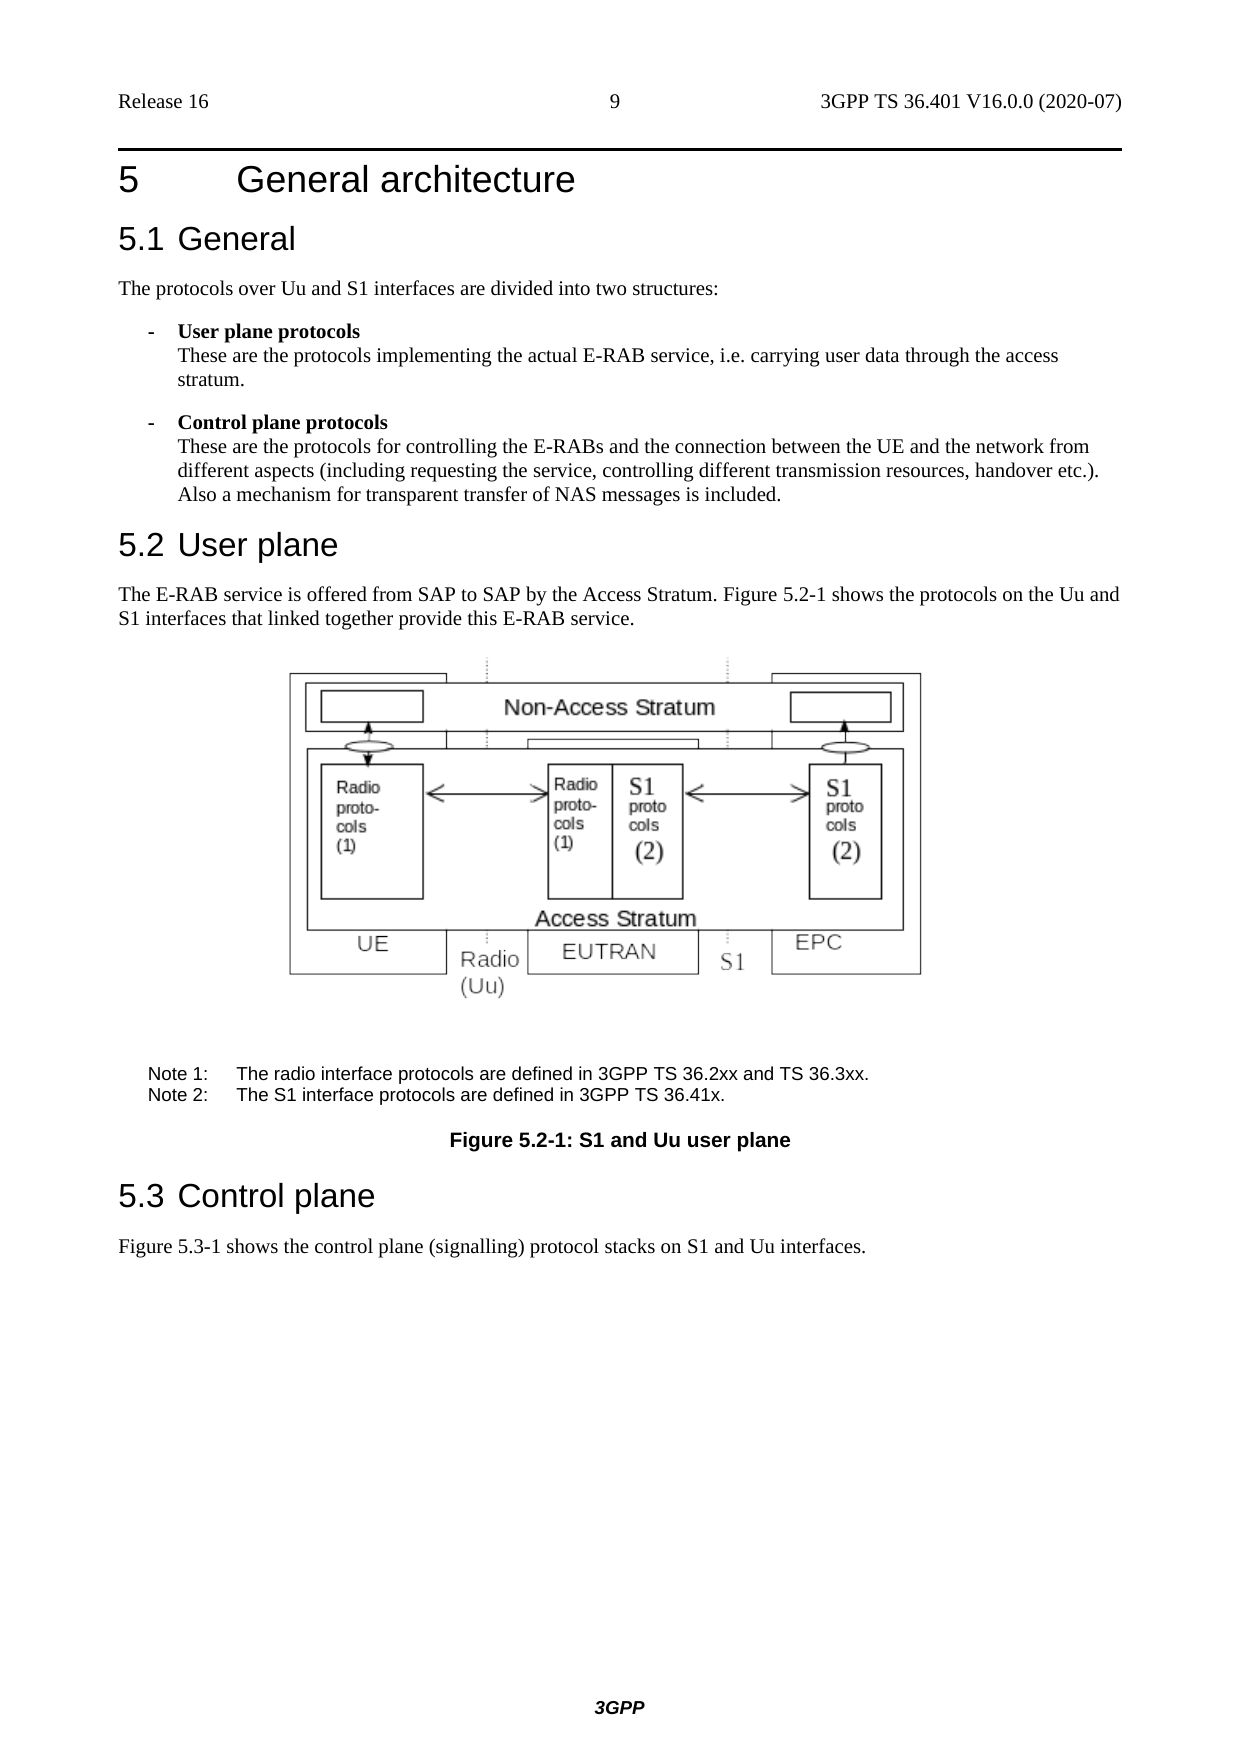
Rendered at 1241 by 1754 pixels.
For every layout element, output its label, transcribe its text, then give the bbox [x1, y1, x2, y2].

text Figure 5.3-1 shows the control plane (signalling) protocol stacks on S1 and Uu interfaces. [118, 1233, 1122, 1258]
text Note 2: The S1 interface protocols are defined in 3GPP TS 36.41x. [148, 1084, 1122, 1106]
subtitle 5.1 General [118, 219, 1122, 257]
text Figure 5.2-1: S1 and Uu user plane [118, 1127, 1122, 1151]
subtitle 5.2 User plane [118, 525, 1122, 563]
text - User plane protocols These are the protocols implementing the actual E-RAB service, i.e. carrying user data through the access stratum. [148, 319, 1122, 391]
subtitle 5.3 Control plane [118, 1176, 1122, 1215]
text Note 1: The radio interface protocols are defined in 3GPP TS 36.2xx and TS 36.3xx. [148, 1063, 1122, 1084]
text The protocols over Uu and S1 interfaces are divided into two structures: [118, 276, 1122, 300]
text - Control plane protocols These are the protocols for controlling the E-RABs and the connection between the UE and the network from different aspects (including requesting the service, controlling different transmission resources, handover etc.). Also a mechanism for transparent transfer of NAS messages is included. [148, 410, 1122, 506]
subtitle 5 General architecture [118, 151, 1122, 200]
text The E-RAB service is offered from SAP to SAP by the Access Stratum. Figure 5.2-1 shows the protocols on the Uu and S1 interfaces that linked together provide this E-RAB service. [118, 582, 1122, 630]
